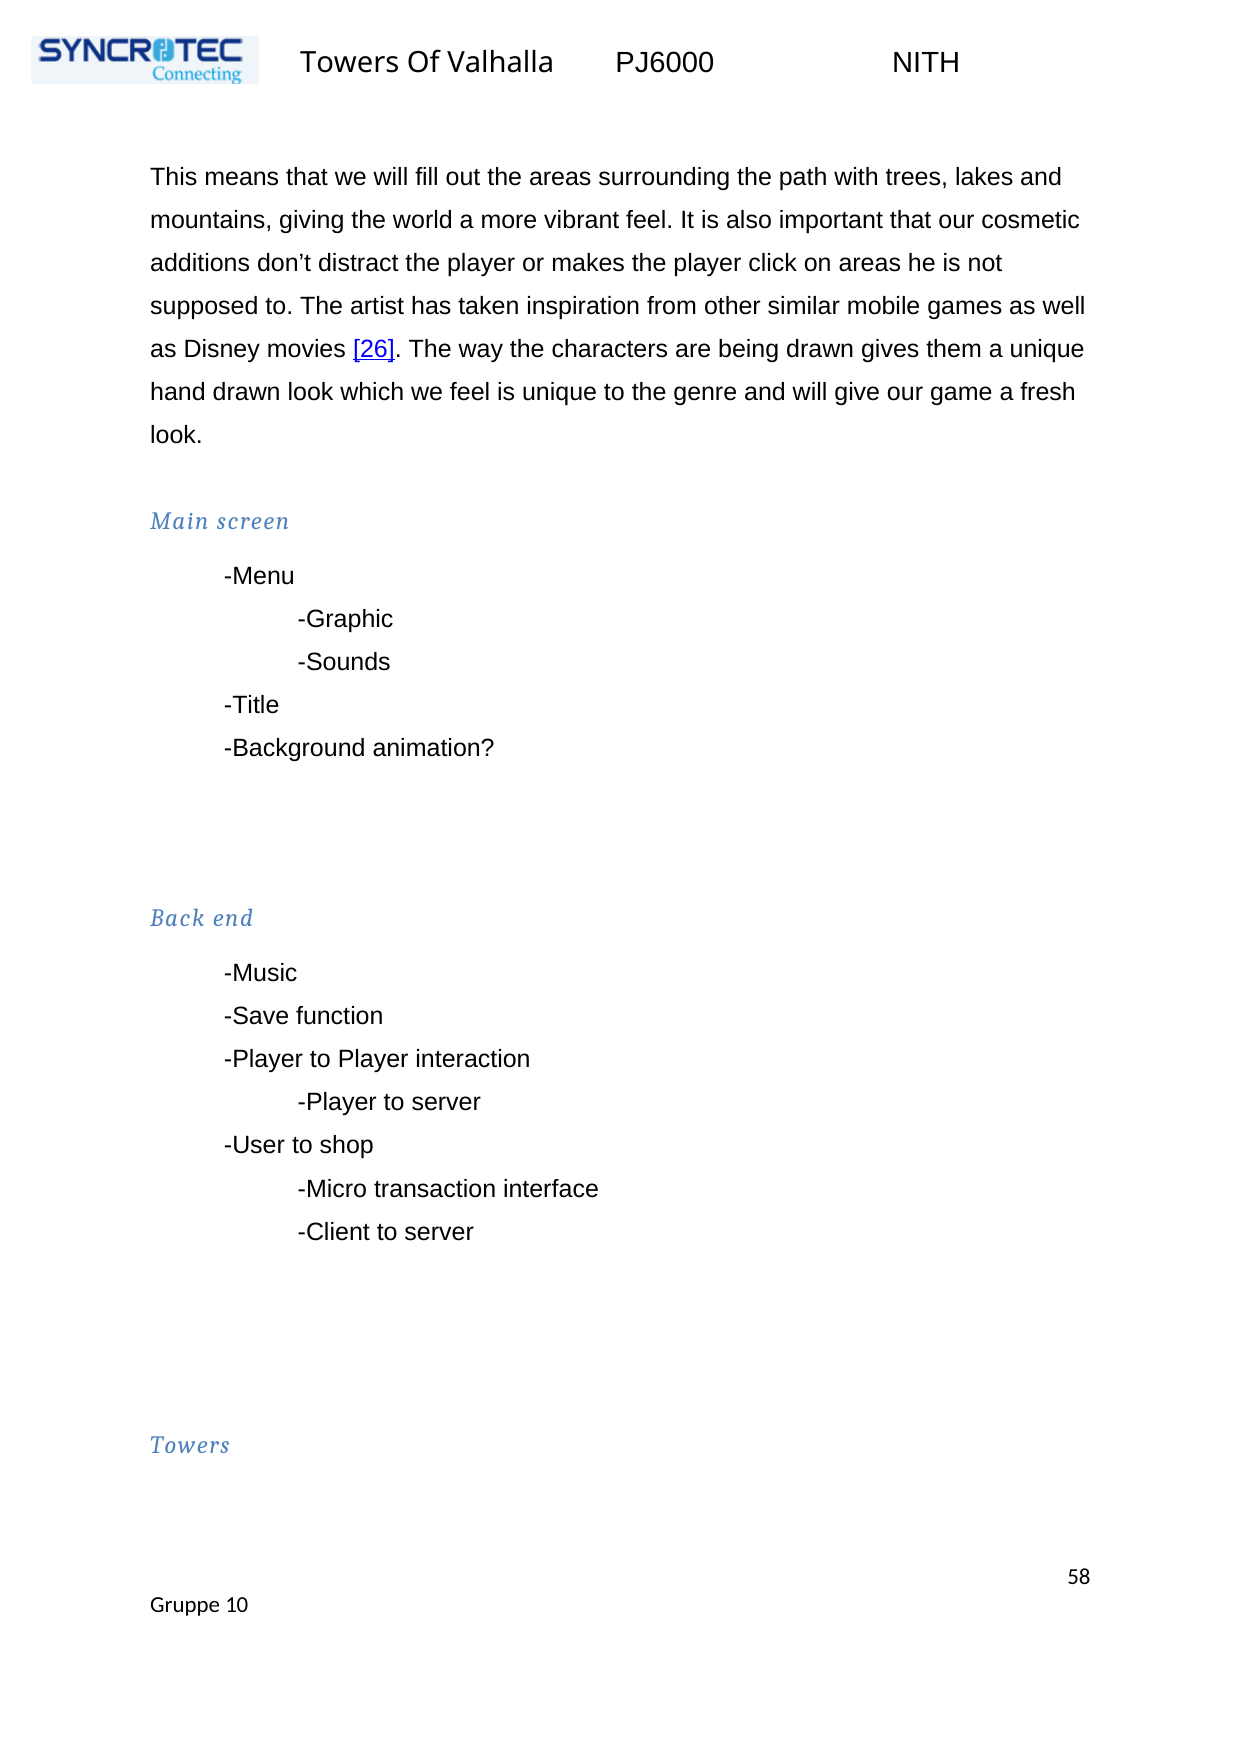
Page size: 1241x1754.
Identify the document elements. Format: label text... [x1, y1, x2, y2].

subtitle Back end [150, 904, 1090, 933]
text -Player to server [150, 1087, 1090, 1116]
picture [31, 36, 259, 84]
text -Background animation? [150, 733, 1090, 762]
text -Sounds [150, 647, 1090, 676]
text -Graphic [150, 604, 1090, 632]
text -Save function [150, 1001, 1090, 1030]
subtitle Main screen [150, 507, 1090, 536]
text This means that we will fill out the areas surrounding the path with trees, lakes and mountains, giving the world a more vibrant feel. It is also important that our cosmetic additions don’t distract the player or makes the player click on areas he is not supposed to. The artist has taken inspiration from other similar mobile games as well as Disney movies [26]. The way the characters are being drawn gives them a unique hand drawn look which we feel is unique to the genre and will give our game a fresh look. [150, 162, 1090, 449]
text -Client to server [150, 1217, 1090, 1245]
text -Music [150, 958, 1090, 987]
text -User to shop [150, 1130, 1090, 1159]
subtitle Towers [150, 1431, 1090, 1459]
text -Micro transaction interface [150, 1173, 1090, 1202]
text -Title [150, 690, 1090, 719]
text -Menu [150, 561, 1090, 589]
text -Player to Player interaction [150, 1044, 1090, 1073]
